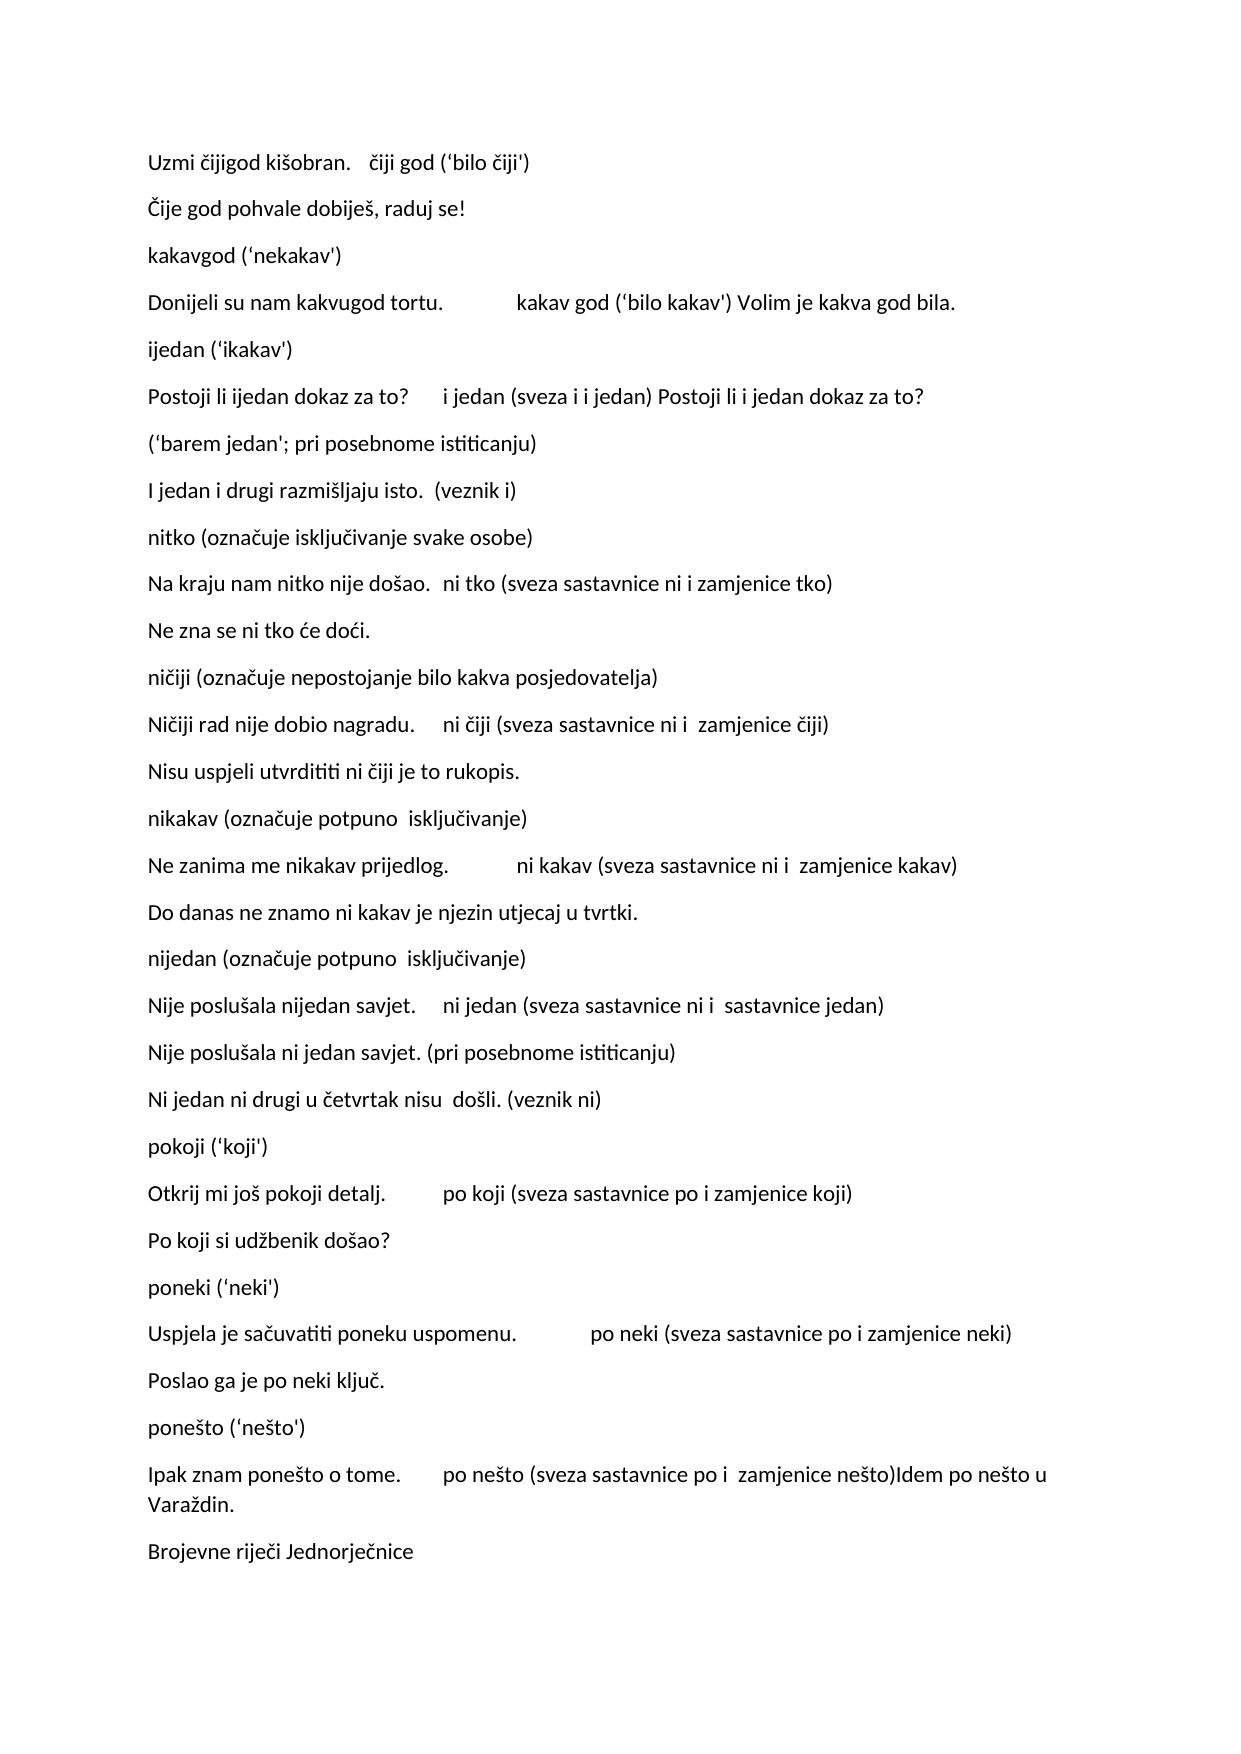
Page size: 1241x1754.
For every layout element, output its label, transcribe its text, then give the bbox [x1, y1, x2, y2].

text kakavgod (‘nekakav') [148, 241, 1093, 269]
text ponešto (‘nešto') [148, 1413, 1093, 1441]
text nijedan (označuje potpuno isključivanje) [148, 944, 1093, 972]
text Ni jedan ni drugi u četvrtak nisu došli. (veznik ni) [148, 1085, 1093, 1113]
text Čije god pohvale dobiješ, raduj se! [148, 194, 1093, 222]
text Ne zanima me nikakav prijedlog. ni kakav (sveza sastavnice ni i zamjenice kakav) [148, 851, 1093, 879]
text poneki (‘neki') [148, 1273, 1093, 1301]
text ijedan (‘ikakav') [148, 335, 1093, 363]
text Donijeli su nam kakvugod tortu. kakav god (‘bilo kakav') Volim je kakva god bila. [148, 288, 1093, 316]
text Uzmi čijigod kišobran. čiji god (‘bilo čiji') [148, 148, 1093, 176]
text Ipak znam ponešto o tome. po nešto (sveza sastavnice po i zamjenice nešto)Idem po nešto u Varaždin. [148, 1460, 1093, 1518]
text Poslao ga je po neki ključ. [148, 1366, 1093, 1394]
text Ne zna se ni tko će doći. [148, 616, 1093, 644]
text Do danas ne znamo ni kakav je njezin utjecaj u tvrtki. [148, 898, 1093, 926]
text Nije poslušala nijedan savjet. ni jedan (sveza sastavnice ni i sastavnice jedan) [148, 991, 1093, 1019]
text Nije poslušala ni jedan savjet. (pri posebnome istiticanju) [148, 1038, 1093, 1066]
text Nisu uspjeli utvrdititi ni čiji je to rukopis. [148, 757, 1093, 785]
text ničiji (označuje nepostojanje bilo kakva posjedovatelja) [148, 663, 1093, 691]
text Uspjela je sačuvatiti poneku uspomenu. po neki (sveza sastavnice po i zamjenice neki) [148, 1319, 1093, 1347]
text Ničiji rad nije dobio nagradu. ni čiji (sveza sastavnice ni i zamjenice čiji) [148, 710, 1093, 738]
text Brojevne riječi Jednorječnice [148, 1537, 1093, 1565]
text nitko (označuje isključivanje svake osobe) [148, 523, 1093, 551]
text I jedan i drugi razmišljaju isto. (veznik i) [148, 476, 1093, 504]
text Po koji si udžbenik došao? [148, 1226, 1093, 1254]
text pokoji (‘koji') [148, 1132, 1093, 1160]
text Postoji li ijedan dokaz za to? i jedan (sveza i i jedan) Postoji li i jedan dokaz za to? [148, 382, 1093, 410]
text Otkrij mi još pokoji detalj. po koji (sveza sastavnice po i zamjenice koji) [148, 1179, 1093, 1207]
text (‘barem jedan'; pri posebnome istiticanju) [148, 429, 1093, 457]
text Na kraju nam nitko nije došao. ni tko (sveza sastavnice ni i zamjenice tko) [148, 569, 1093, 597]
text nikakav (označuje potpuno isključivanje) [148, 804, 1093, 832]
